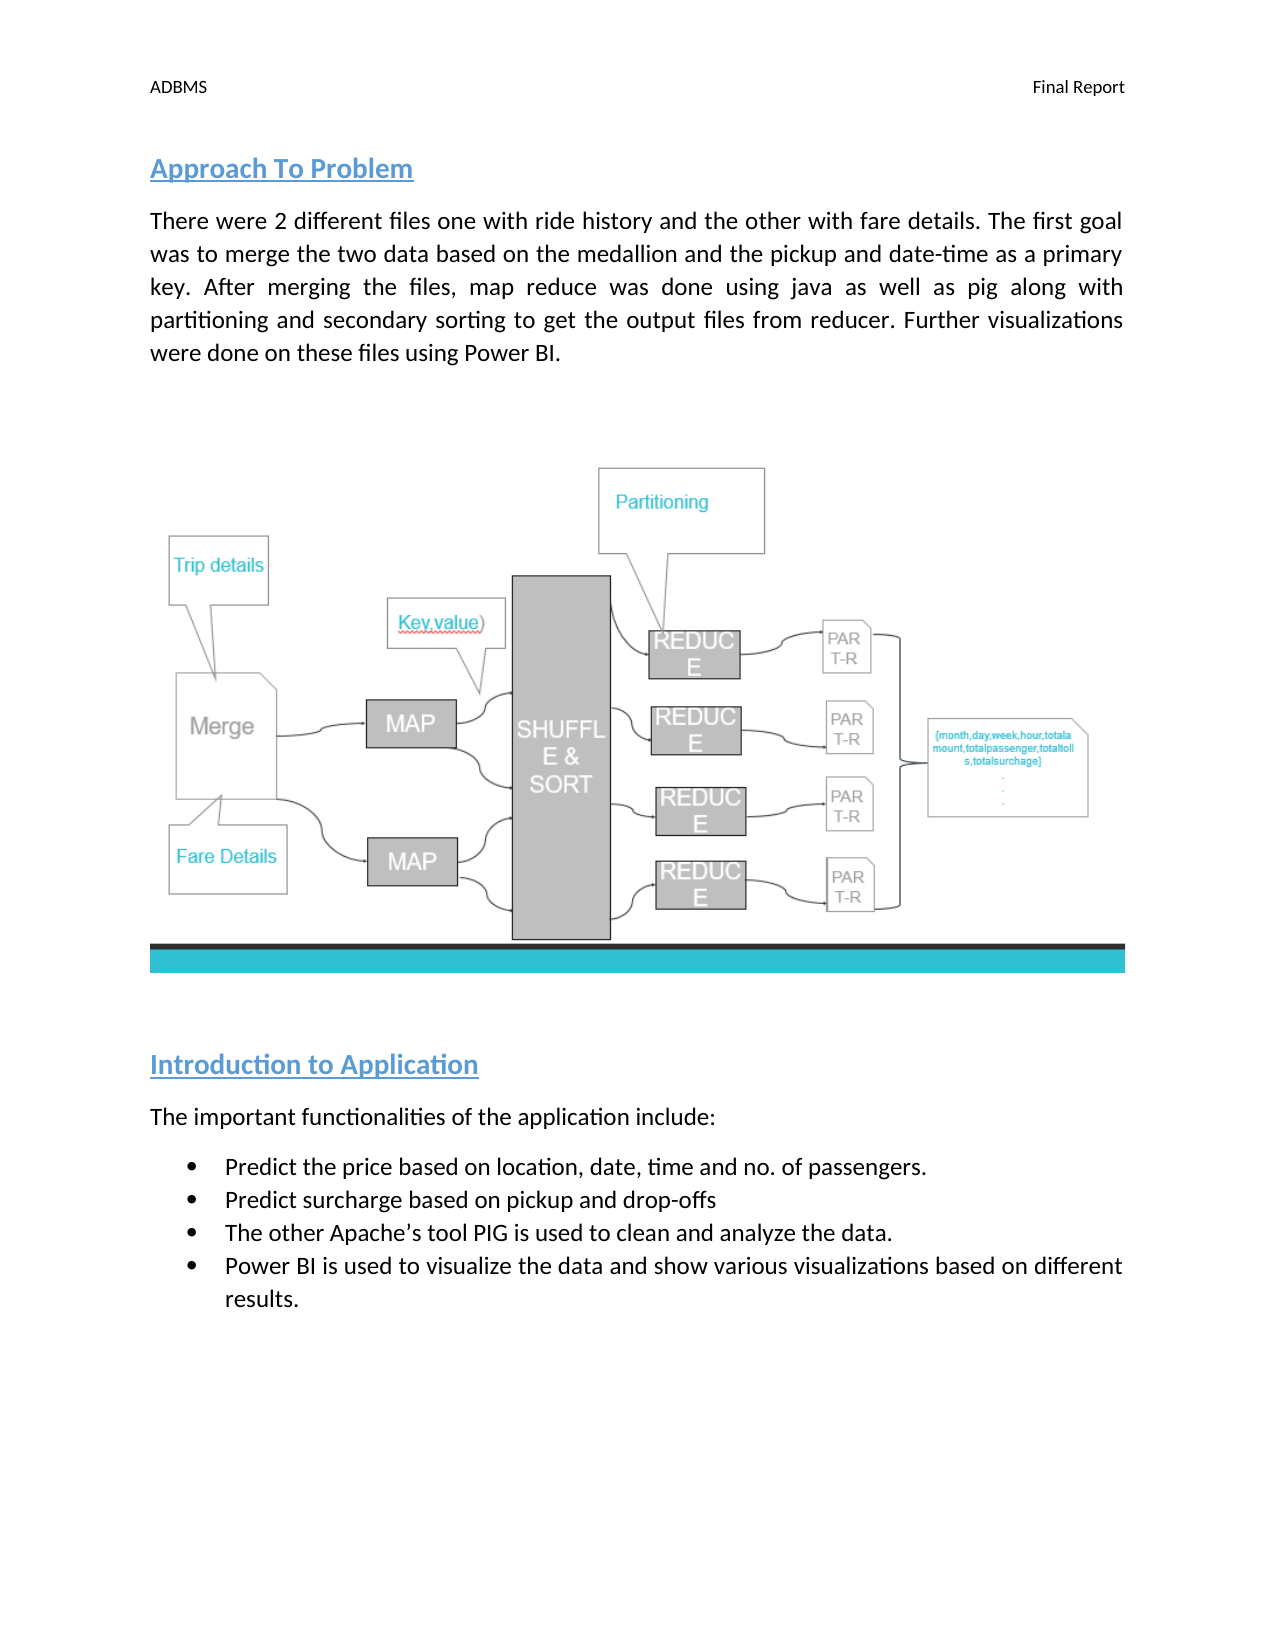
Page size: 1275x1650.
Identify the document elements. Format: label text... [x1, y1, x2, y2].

list Power BI is used to visualize the data and show various visualizations based on different results. [187, 1250, 1125, 1313]
list Predict surcharge based on pickup and drop-offs [187, 1184, 1125, 1214]
text The important functionalities of the application include: [150, 1101, 1125, 1132]
list Predict the price based on location, date, time and no. of passengers. [187, 1151, 1125, 1182]
list The other Apache’s tool PIG is used to clean and analyze the data. [187, 1217, 1125, 1247]
text Approach To Problem [150, 150, 1125, 186]
text There were 2 different files one with ride history and the other with fare details. The first goal was to merge the two data based on the medallion and the pickup and date-time as a primary key. After merging the files, map reduce was done using java as well as pig along with partitioning and secondary sorting to get the output files from reducer. Further visualizations were done on these files using Power BI. [150, 205, 1125, 367]
text Introduction to Application [150, 1046, 1125, 1082]
picture [150, 436, 1125, 973]
